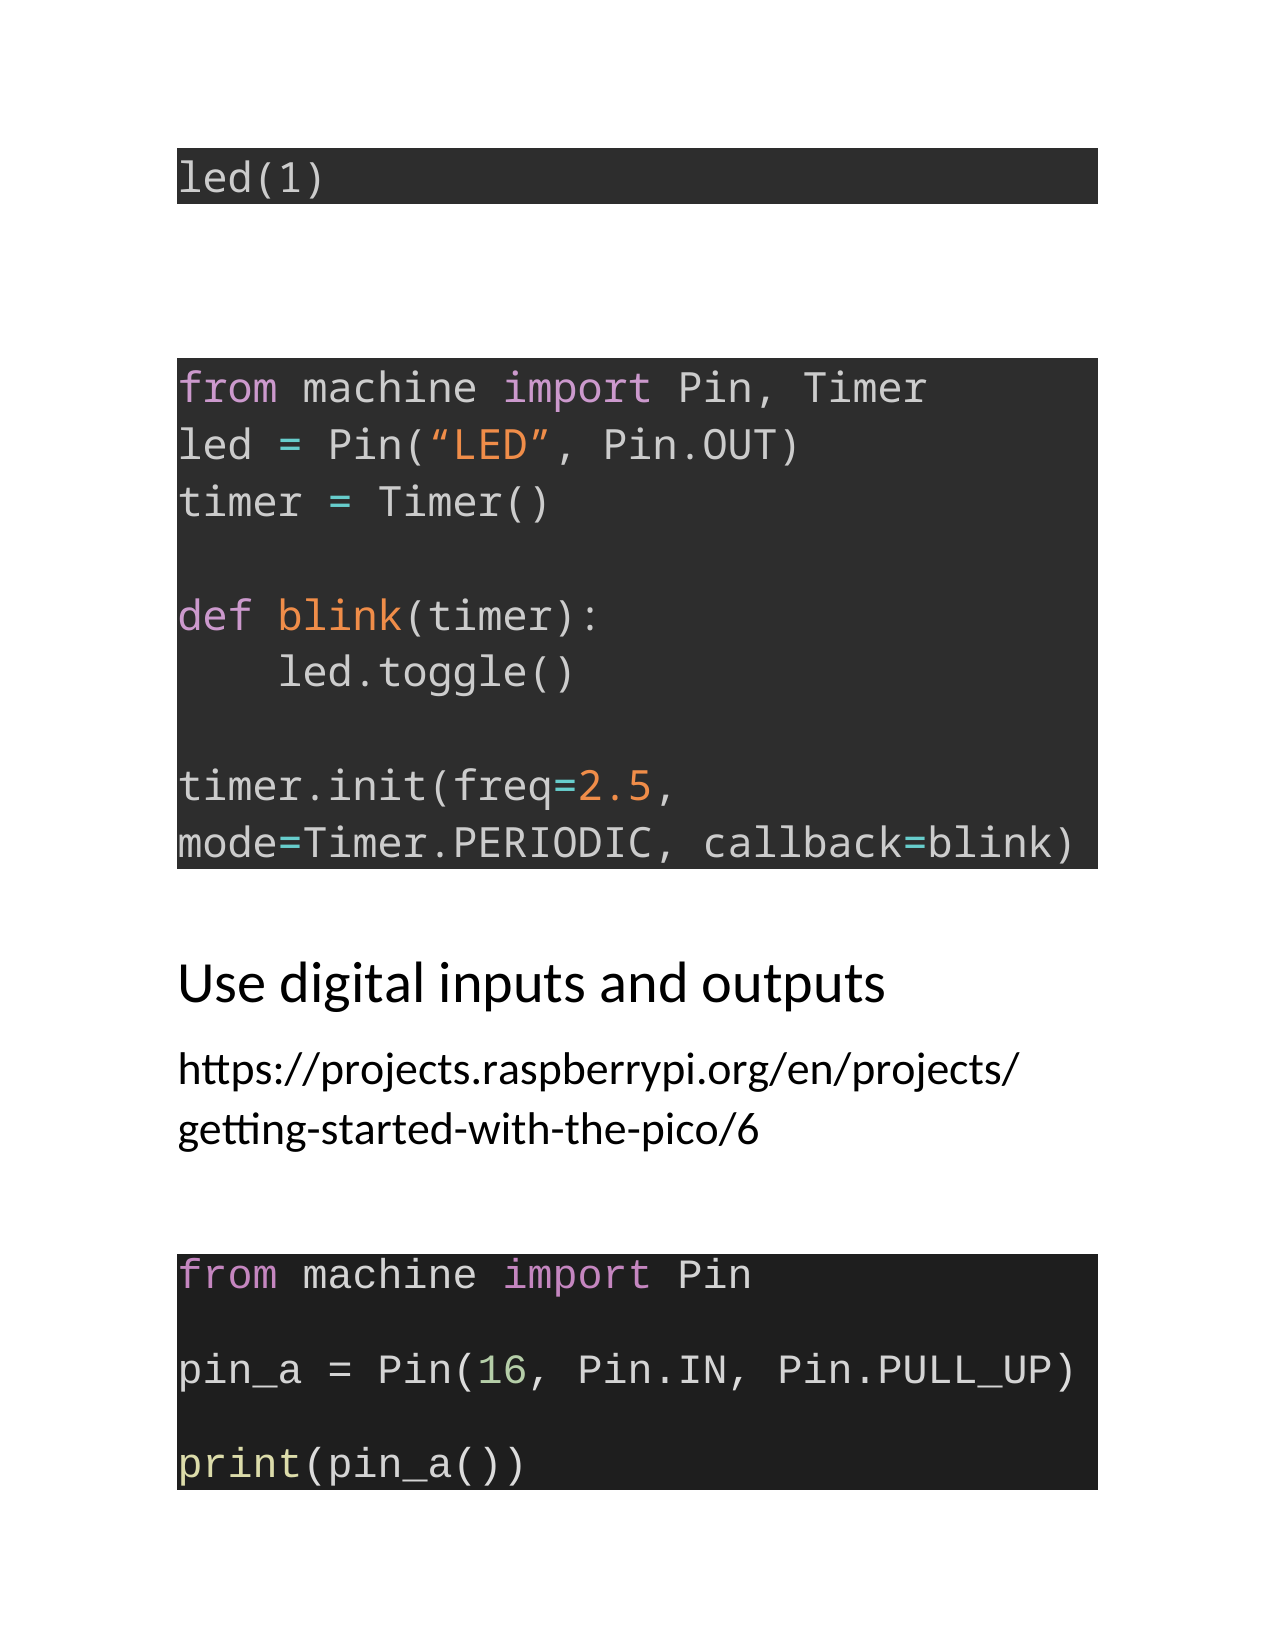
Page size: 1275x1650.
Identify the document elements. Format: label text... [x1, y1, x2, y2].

text print(pin_a()) [177, 1443, 1098, 1490]
text Use digital inputs and outputs [177, 946, 1098, 1017]
text https://projects.raspberrypi.org/en/projects/getting-started-with-the-pico/6 [177, 1040, 1098, 1156]
text from machine import Pin, Timer [177, 358, 1098, 415]
text led = Pin(“LED”, Pin.OUT) [177, 415, 1098, 472]
text pin_a = Pin(16, Pin.IN, Pin.PULL_UP) [177, 1348, 1098, 1396]
text from machine import Pin [177, 1254, 1098, 1301]
text def blink(timer): [177, 585, 1098, 642]
text timer.init(freq=2.5, mode=Timer.PERIODIC, callback=blink) [177, 756, 1098, 869]
text led.toggle() [177, 642, 1098, 699]
text led(1) [177, 148, 1098, 204]
text timer = Timer() [177, 472, 1098, 529]
